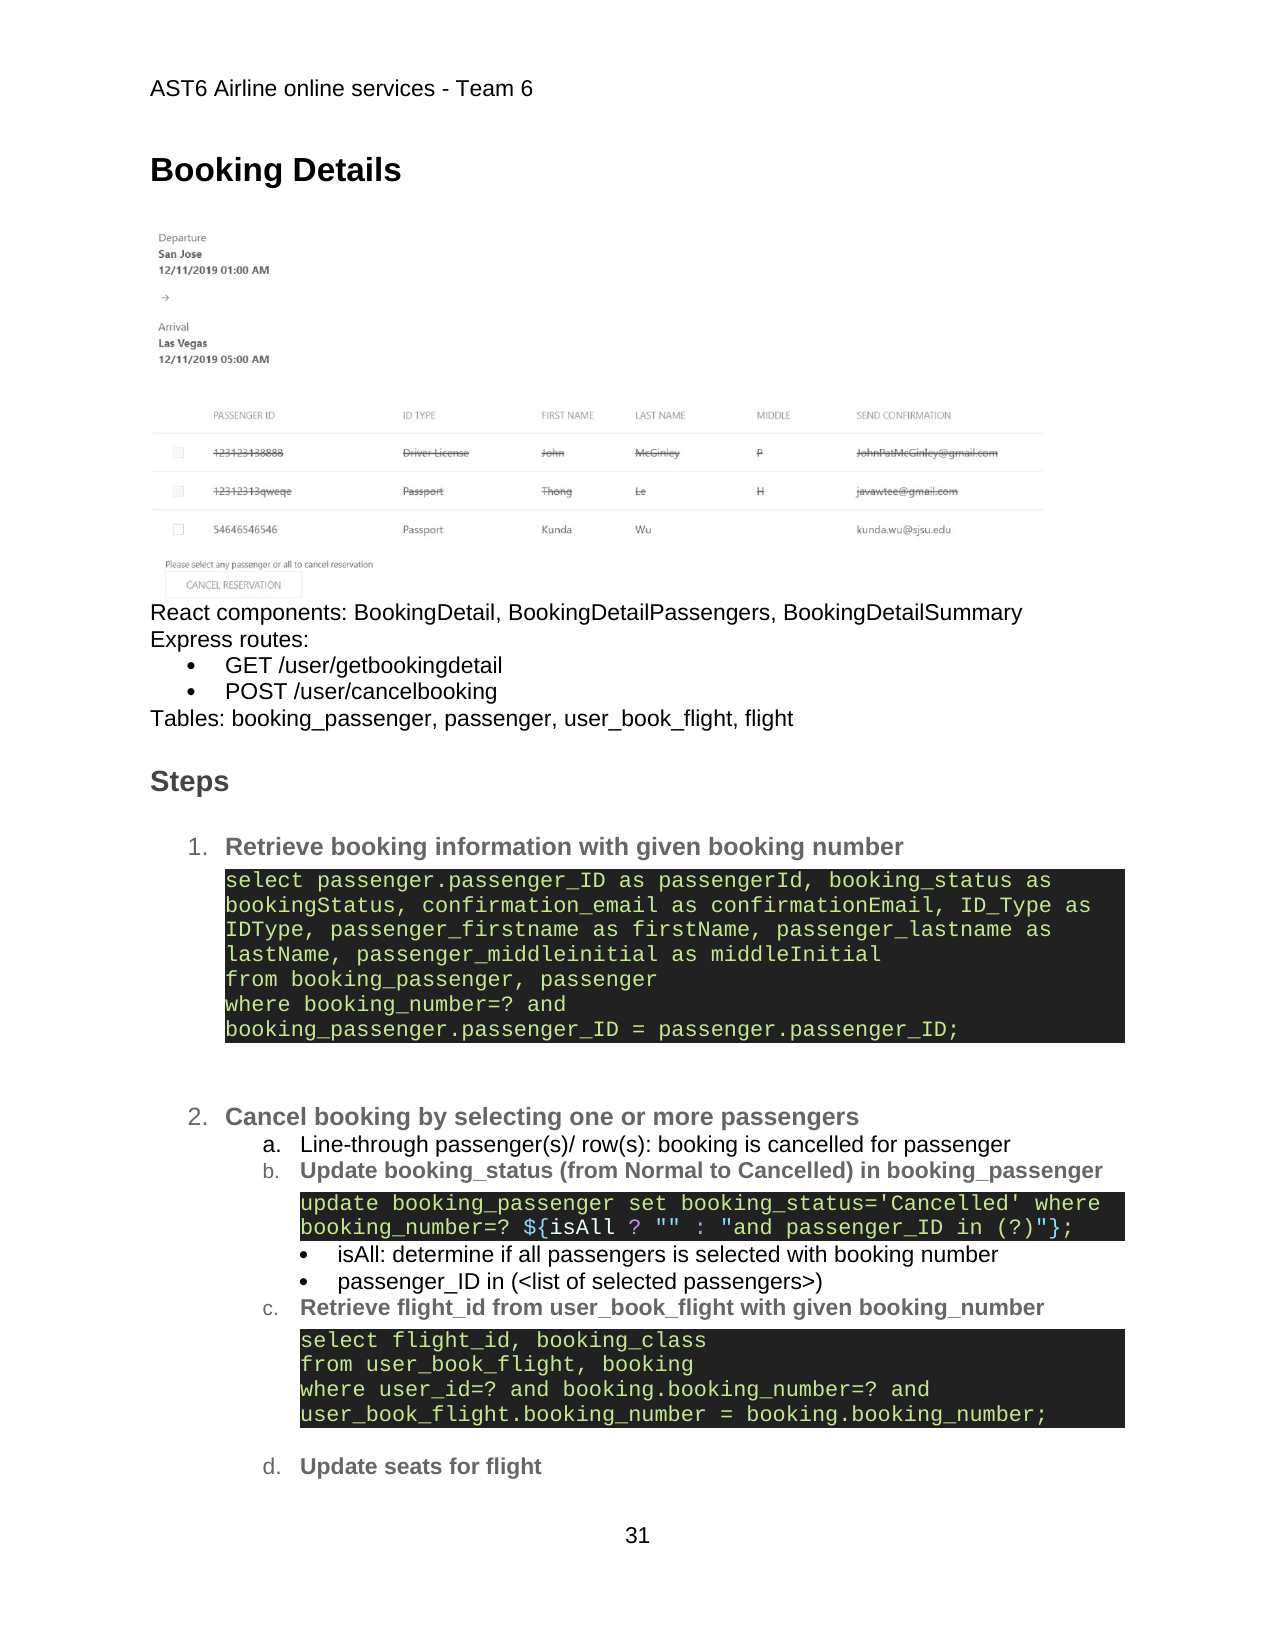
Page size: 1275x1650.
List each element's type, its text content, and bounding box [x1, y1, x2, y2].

subtitle Steps [150, 764, 1125, 798]
subtitle Update seats for flight [262, 1453, 1125, 1479]
subtitle Retrieve booking information with given booking number [187, 832, 1125, 861]
text select passenger.passenger_ID as passengerId, booking_status as bookingStatus, confirmation_email as confirmationEmail, ID_Type as IDType, passenger_firstname as firstName, passenger_lastname as lastName, passenger_middleinitial as middleInitial [225, 869, 1125, 968]
list GET /user/getbookingdetail [187, 652, 1125, 678]
text React components: BookingDetail, BookingDetailPassengers, BookingDetailSummary [150, 599, 1125, 626]
text from user_book_flight, booking [300, 1353, 1125, 1378]
text select flight_id, booking_class [300, 1329, 1125, 1353]
list passenger_ID in (<list of selected passengers>) [300, 1268, 1125, 1294]
text update booking_passenger set booking_status='Cancelled' where booking_number=? ${isAll ? "" : "and passenger_ID in (?)"}; [300, 1192, 1125, 1241]
list POST /user/cancelbooking [187, 678, 1125, 704]
list Line-through passenger(s)/ row(s): booking is cancelled for passenger [262, 1131, 1125, 1157]
text Tables: booking_passenger, passenger, user_book_flight, flight [150, 704, 1125, 731]
text booking_passenger.passenger_ID = passenger.passenger_ID; [225, 1018, 1125, 1043]
picture [150, 206, 1043, 600]
subtitle Booking Details [150, 150, 1125, 188]
text Express routes: [150, 626, 1125, 652]
subtitle Update booking_status (from Normal to Cancelled) in booking_passenger [262, 1157, 1125, 1183]
list isAll: determine if all passengers is selected with booking number [300, 1241, 1125, 1268]
text from booking_passenger, passenger [225, 968, 1125, 993]
subtitle Cancel booking by selecting one or more passengers [187, 1102, 1125, 1131]
text where user_id=? and booking.booking_number=? and user_book_flight.booking_number = booking.booking_number; [300, 1378, 1125, 1428]
subtitle Retrieve flight_id from user_book_flight with given booking_number [262, 1294, 1125, 1320]
text where booking_number=? and [225, 993, 1125, 1018]
